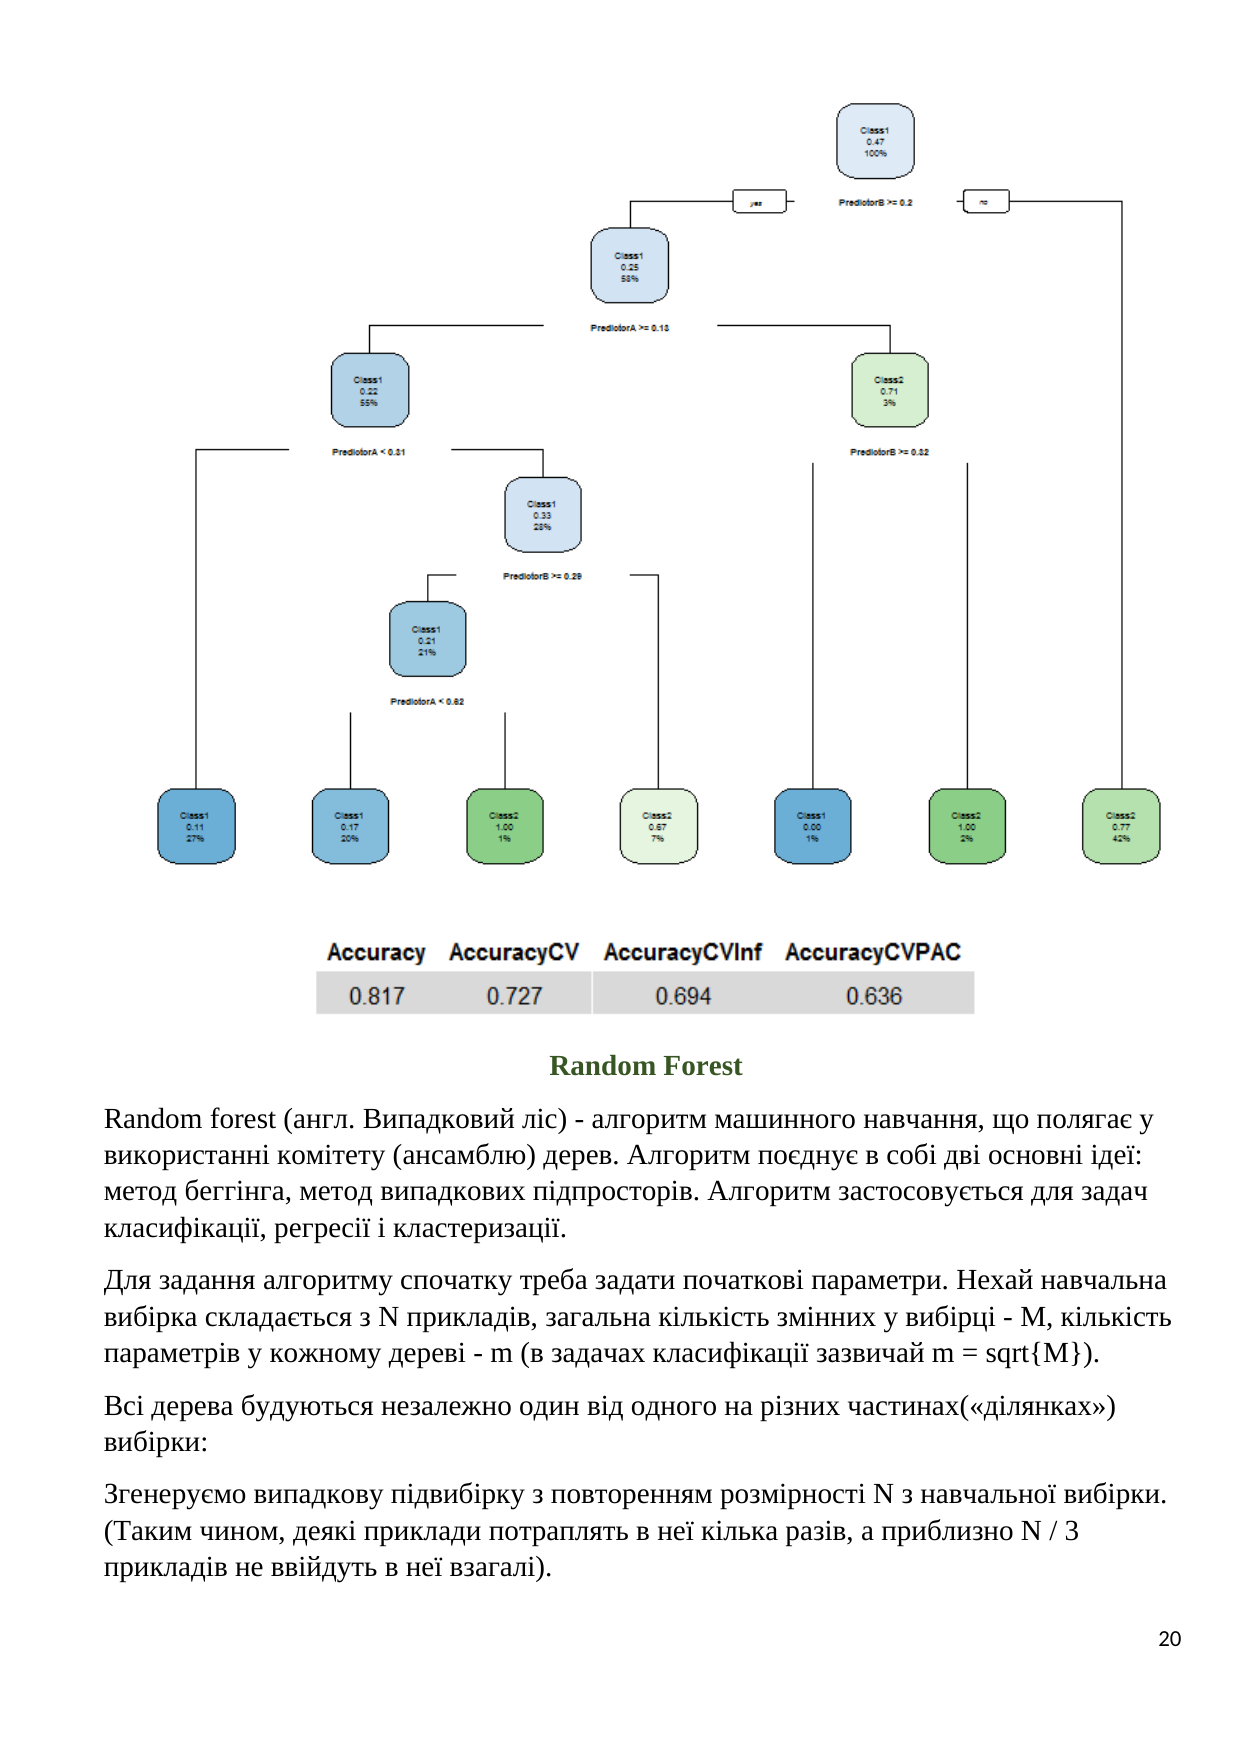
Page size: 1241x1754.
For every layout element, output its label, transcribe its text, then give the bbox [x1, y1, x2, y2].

picture [290, 900, 995, 1030]
text Random Forest [103, 1048, 1181, 1082]
text Для задання алгоритму спочатку треба задати початкові параметри. Нехай навчальна вибірка складається з N прикладів, загальна кількість змінних у вибірці - M, кількість параметрів у кожному дереві - m (в задачах класифікації зазвичай m = sqrt{M}). [103, 1262, 1181, 1368]
text Всі дерева будуються незалежно один від одного на різних частинах(«ділянках») вибірки: [103, 1388, 1181, 1457]
picture [103, 59, 1181, 881]
text Згенеруємо випадкову підвибірку з повторенням розмірності N з навчальної вибірки. (Таким чином, деякі приклади потраплять в неї кілька разів, а приблизно N / 3 прикладів не ввійдуть в неї взагалі). [103, 1477, 1181, 1582]
text Random forest (англ. Випадковий ліс) - алгоритм машинного навчання, що полягає у використанні комітету (ансамблю) дерев. Алгоритм поєднує в собі дві основні ідеї: метод беггінга, метод випадкових підпросторів. Алгоритм застосовується для задач класифікації, регресії і кластеризації. [103, 1101, 1181, 1243]
